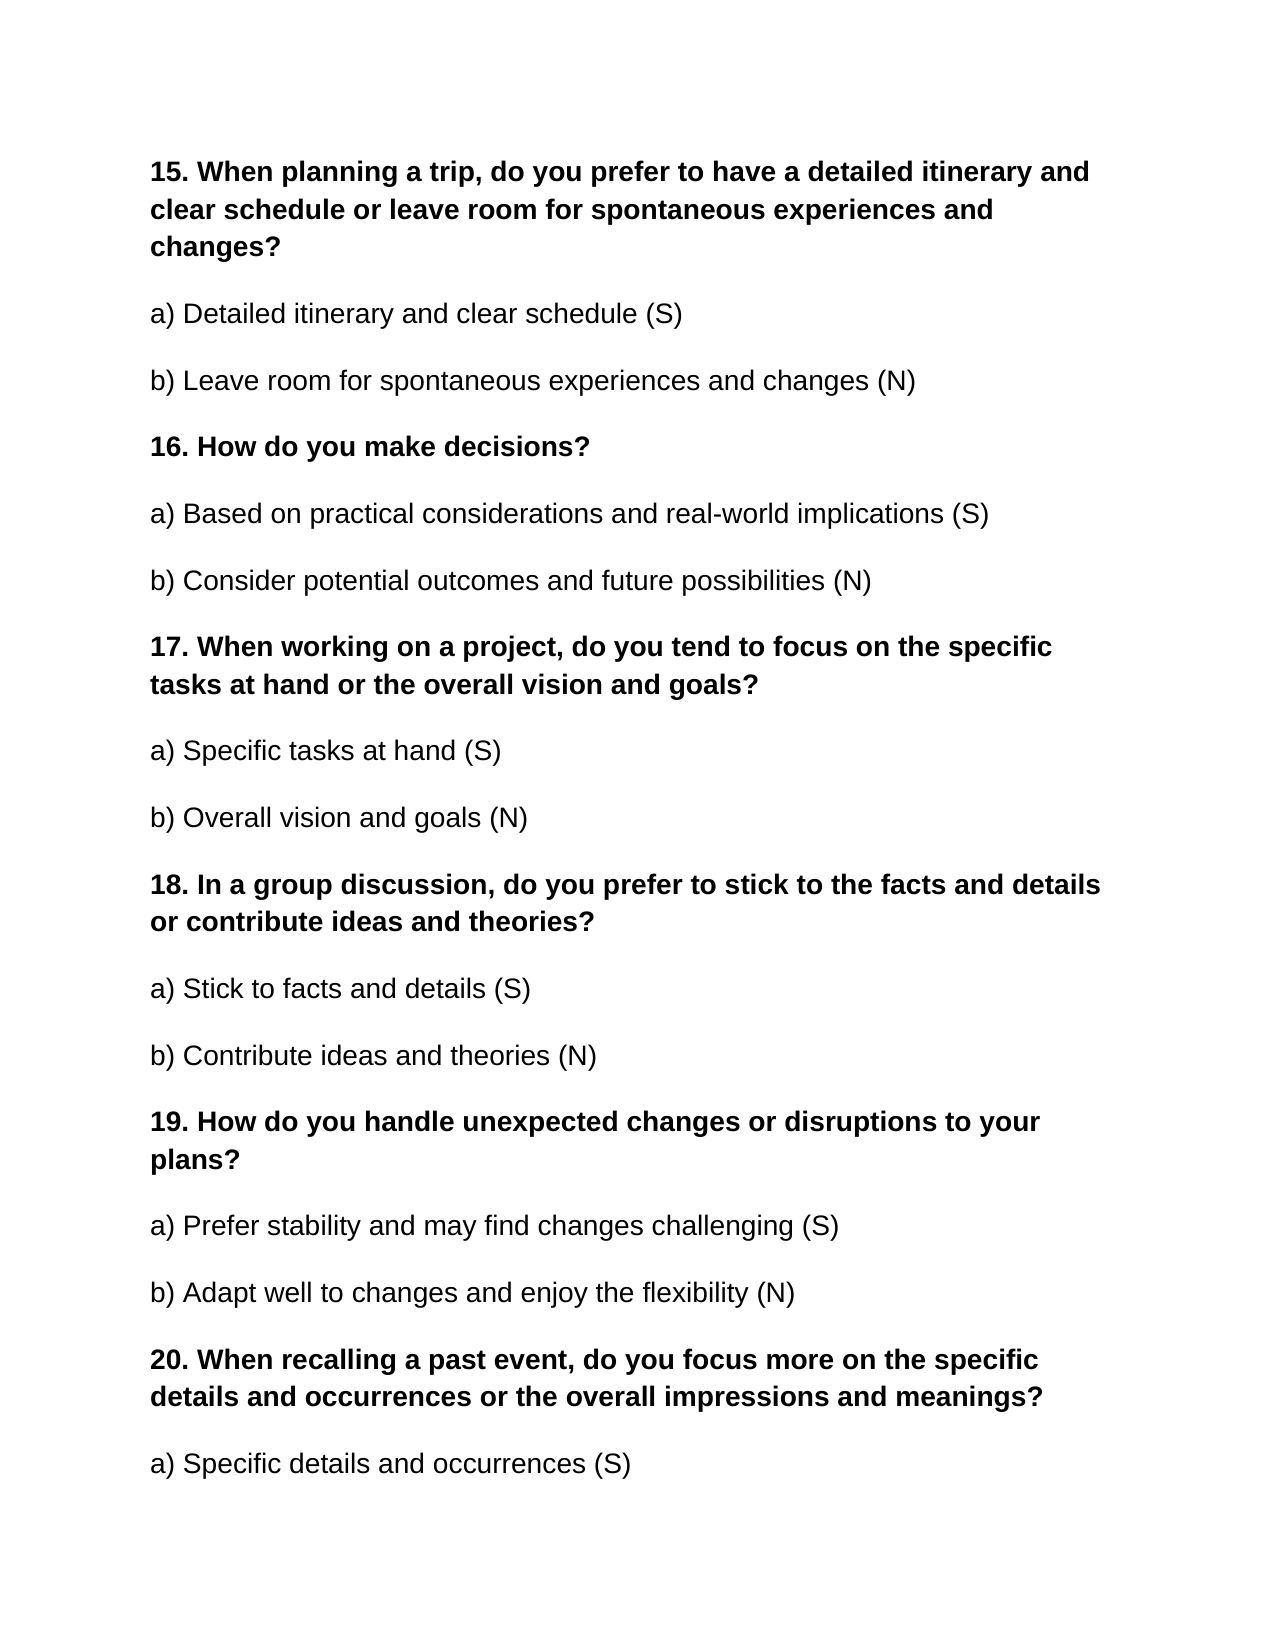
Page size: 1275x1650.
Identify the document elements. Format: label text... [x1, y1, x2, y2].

text 17. When working on a project, do you tend to focus on the specific tasks at hand or the overall vision and goals? [150, 625, 1125, 700]
text 15. When planning a trip, do you prefer to have a detailed itinerary and clear schedule or leave room for spontaneous experiences and changes? [150, 150, 1125, 262]
text a) Specific tasks at hand (S) [150, 729, 1125, 767]
text b) Contribute ideas and theories (N) [150, 1033, 1125, 1071]
text 18. In a group discussion, do you prefer to stick to the facts and details or contribute ideas and theories? [150, 862, 1125, 937]
text a) Specific details and occurrences (S) [150, 1442, 1125, 1479]
text a) Stick to facts and details (S) [150, 967, 1125, 1004]
text b) Consider potential outcomes and future possibilities (N) [150, 558, 1125, 596]
text b) Leave room for spontaneous experiences and changes (N) [150, 358, 1125, 396]
text 16. How do you make decisions? [150, 425, 1125, 462]
text a) Prefer stability and may find changes challenging (S) [150, 1204, 1125, 1242]
text 20. When recalling a past event, do you focus more on the specific details and occurrences or the overall impressions and meanings? [150, 1337, 1125, 1412]
text 19. How do you handle unexpected changes or disruptions to your plans? [150, 1100, 1125, 1175]
text b) Adapt well to changes and enjoy the flexibility (N) [150, 1271, 1125, 1308]
text a) Detailed itinerary and clear schedule (S) [150, 292, 1125, 329]
text b) Overall vision and goals (N) [150, 796, 1125, 833]
text a) Based on practical considerations and real-world implications (S) [150, 492, 1125, 529]
